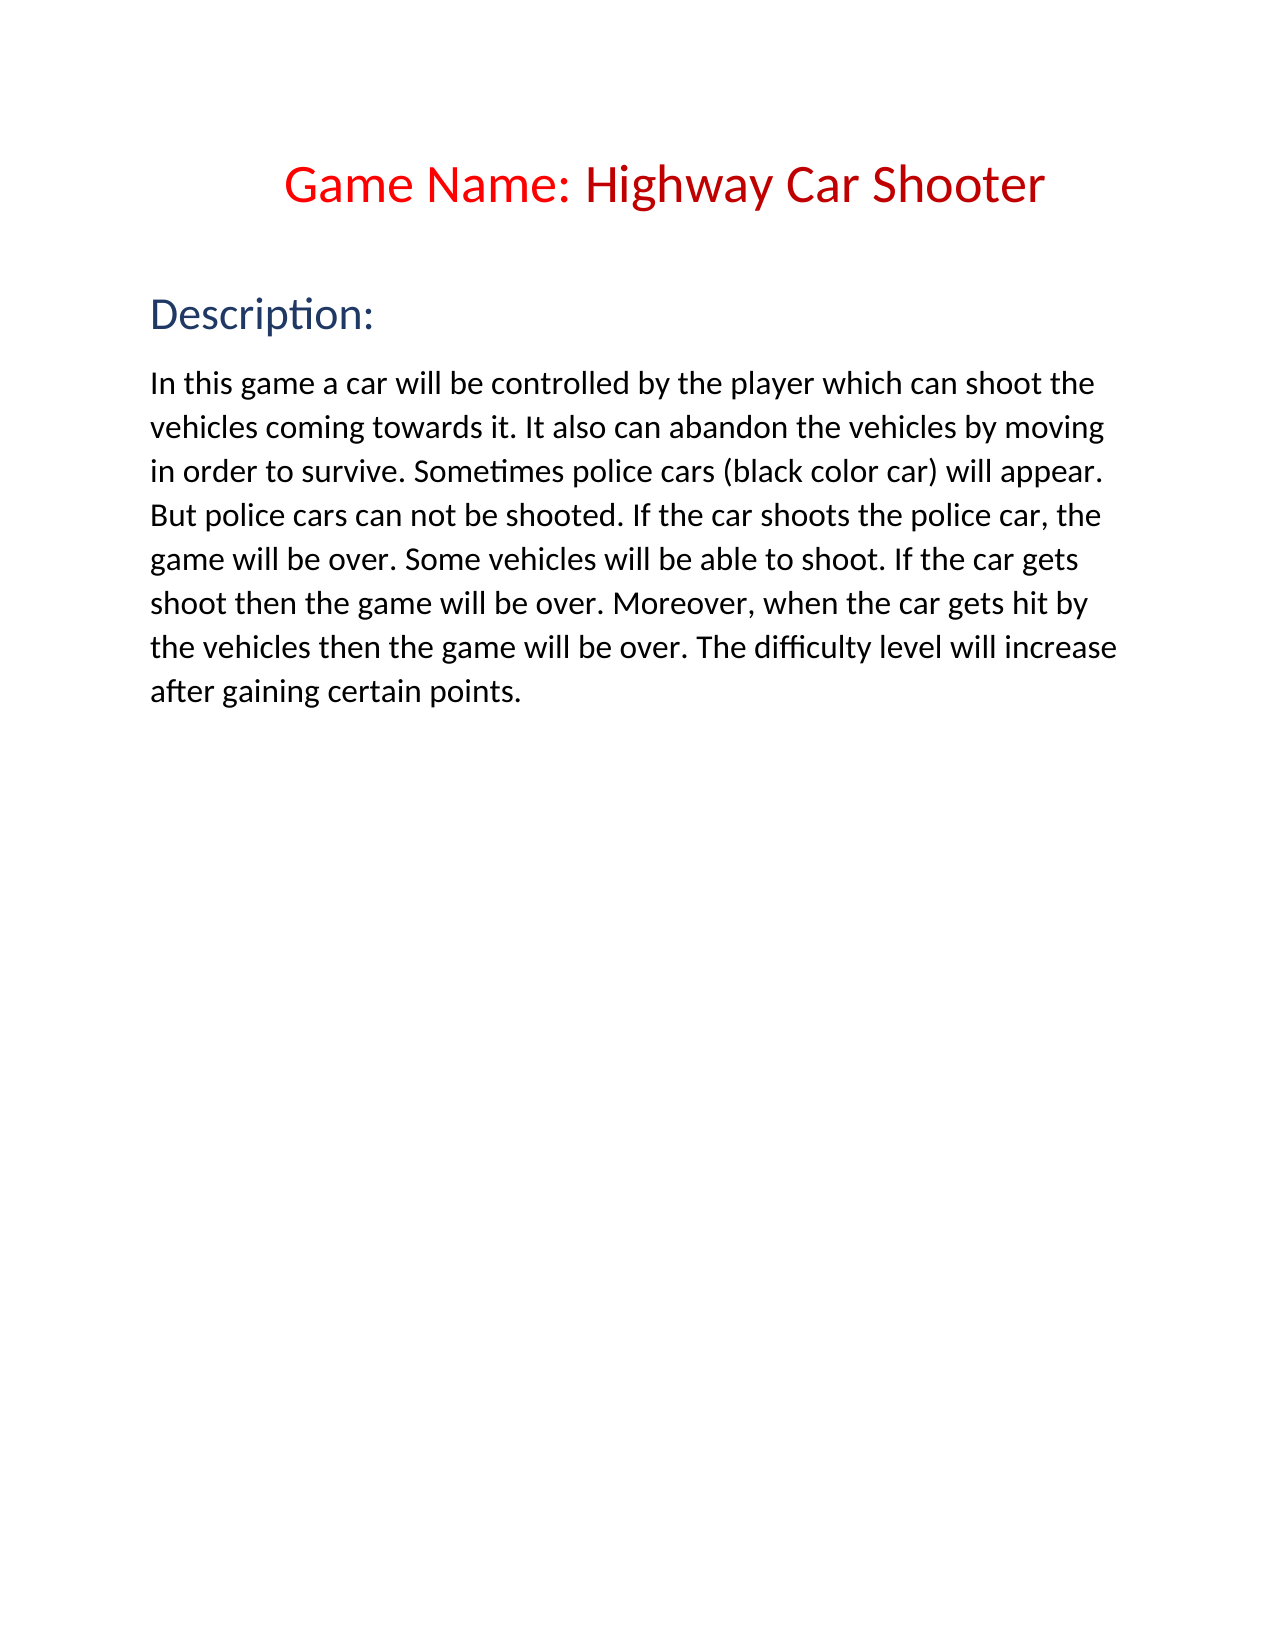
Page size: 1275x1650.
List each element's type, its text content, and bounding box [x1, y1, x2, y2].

text Game Name: Highway Car Shooter [150, 150, 1125, 216]
text Description: [150, 285, 1125, 341]
text In this game a car will be controlled by the player which can shoot the vehicles coming towards it. It also can abandon the vehicles by moving in order to survive. Sometimes police cars (black color car) will appear. But police cars can not be shooted. If the car shoots the police car, the game will be over. Some vehicles will be able to shoot. If the car gets shoot then the game will be over. Moreover, when the car gets hit by the vehicles then the game will be over. The difficulty level will increase after gaining certain points. [150, 362, 1125, 710]
